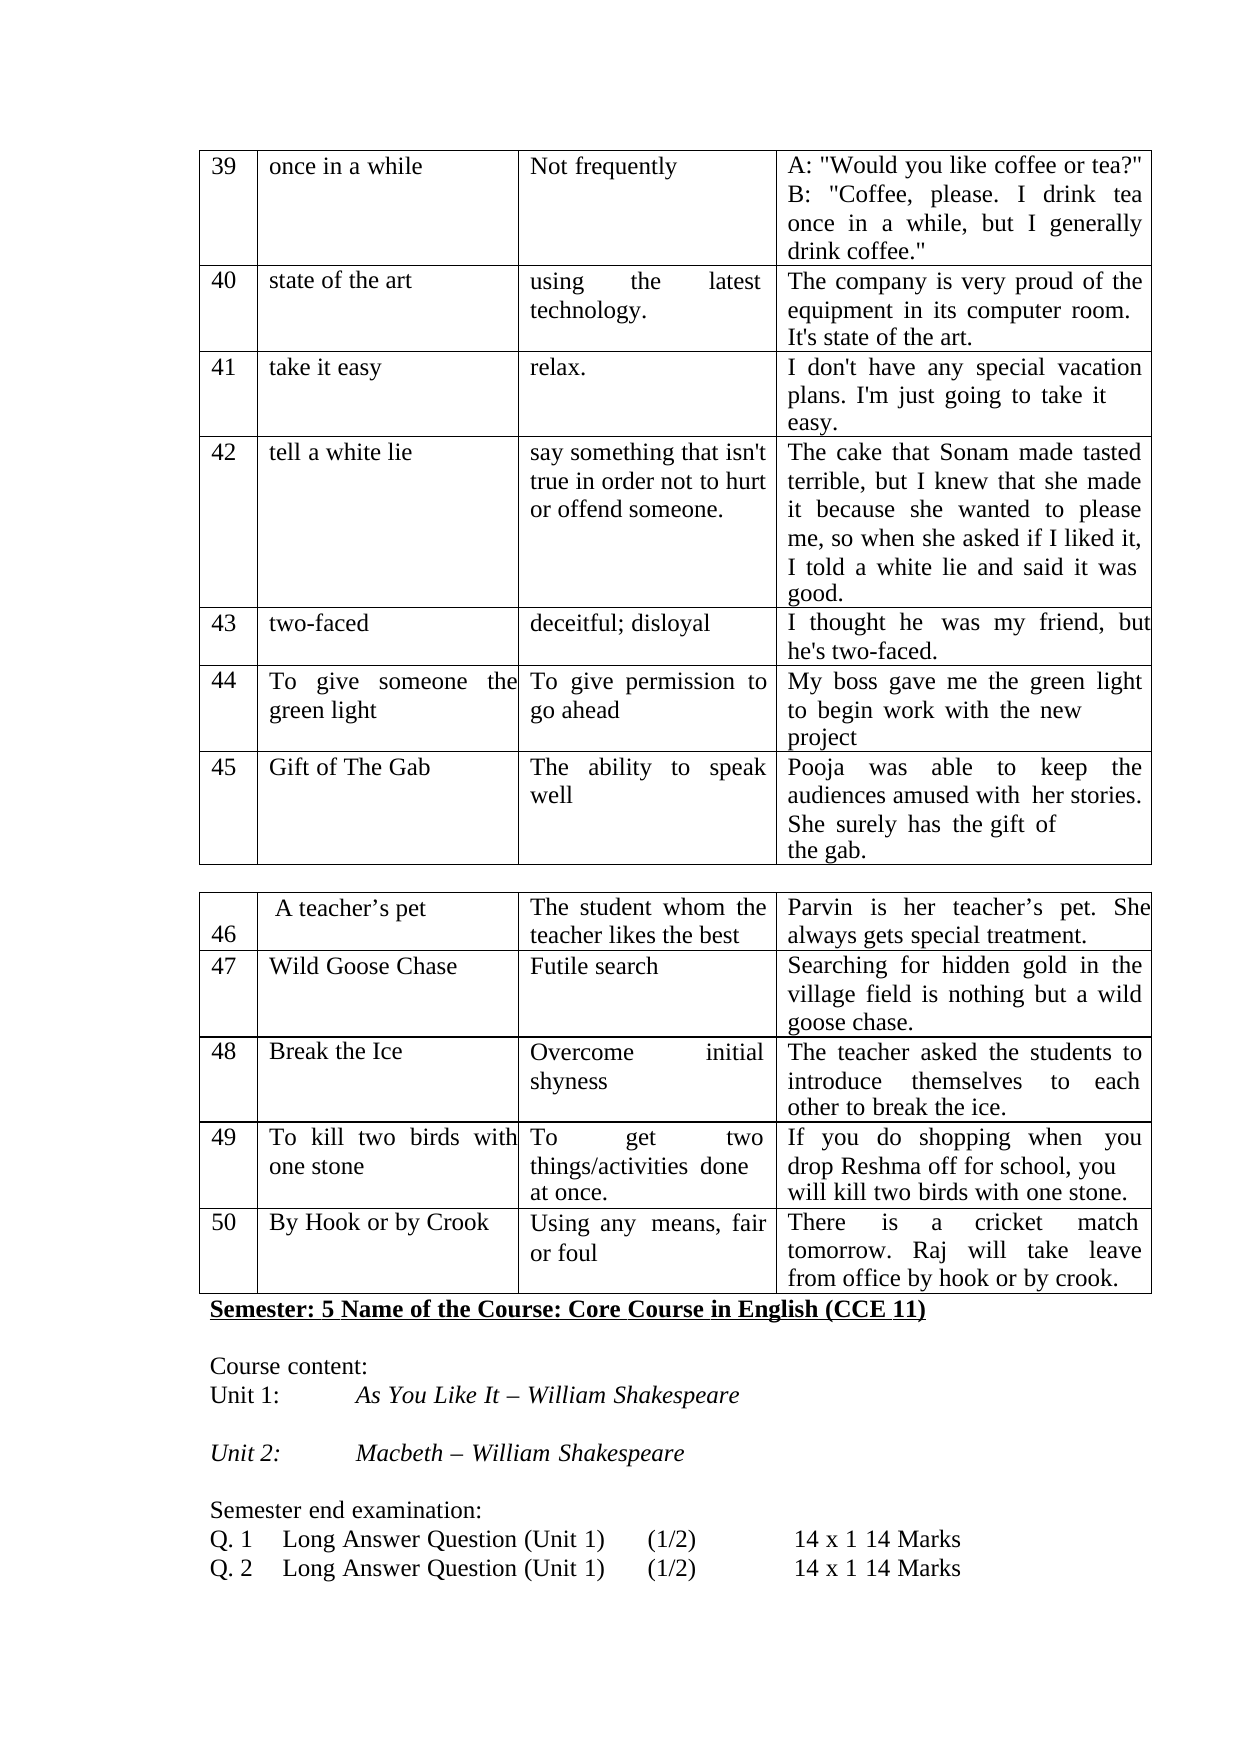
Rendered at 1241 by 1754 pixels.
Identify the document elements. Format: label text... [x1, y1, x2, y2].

table_cell tell a white lie [258, 437, 518, 607]
table_cell two-faced [258, 608, 518, 665]
table_cell To give someone the green light [258, 666, 518, 751]
subtitle Q. 2 Long Answer Question (Unit 1) (1/2) 14 x 1 14 Marks [209, 1553, 1090, 1581]
table_cell 43 [200, 608, 257, 665]
table_cell Not frequently [519, 151, 776, 265]
subtitle Course content: [209, 1351, 1090, 1380]
subtitle Unit 1: As You Like It – William Shakespeare [209, 1380, 1090, 1409]
table_header A teacher’s pet [258, 893, 518, 950]
table_cell 49 [200, 1123, 257, 1207]
table_cell 44 [200, 666, 257, 751]
table_header The student whom the teacher likes the best [519, 893, 776, 950]
table_cell once in a while [258, 151, 518, 265]
table_cell Gift of The Gab [258, 752, 518, 864]
table_cell Futile search [519, 951, 776, 1036]
table_cell using the latest technology. [519, 266, 776, 351]
table_cell If you do shopping when you drop Reshma off for school, you will kill two birds with one stone. [777, 1123, 1151, 1207]
table_cell deceitful; disloyal [519, 608, 776, 665]
table_cell I thought he was my friend, but he's two-faced. [777, 608, 1151, 665]
table_header Parvin is her teacher’s pet. She always gets special treatment. [777, 893, 1151, 950]
table_cell 47 [200, 951, 257, 1036]
table_cell Using any means, fair or foul [519, 1209, 776, 1293]
table_cell Searching for hidden gold in the village field is nothing but a wild goose chase. [777, 951, 1151, 1036]
table_cell 41 [200, 352, 257, 436]
table_cell 48 [200, 1038, 257, 1121]
table_cell A: "Would you like coffee or tea?" B: "Coffee, please. I drink tea once in a while, but I generally drink coffee." [777, 151, 1151, 265]
text Semester: 5 Name of the Course: Core Course in English (CCE 11) [209, 1294, 1062, 1323]
table_cell The ability to speak well [519, 752, 776, 864]
table_cell say something that isn't true in order not to hurt or offend someone. [519, 437, 776, 607]
table_cell relax. [519, 352, 776, 436]
table_cell I don't have any special vacation plans. I'm just going to take it easy. [777, 352, 1151, 436]
table_cell 50 [200, 1209, 257, 1293]
table_cell The teacher asked the students to introduce themselves to each other to break the ice. [777, 1038, 1151, 1121]
table_cell There is a cricket match tomorrow. Raj will take leave from office by hook or by crook. [777, 1209, 1151, 1293]
table_cell state of the art [258, 266, 518, 351]
text Q. 1 Long Answer Question (Unit 1) (1/2) 14 x 1 14 Marks [209, 1524, 1090, 1553]
table_cell To kill two birds with one stone [258, 1123, 518, 1207]
table_cell By Hook or by Crook [258, 1209, 518, 1293]
table_cell Wild Goose Chase [258, 951, 518, 1036]
table_cell To get two things/activities done at once. [519, 1123, 776, 1207]
table_cell 39 [200, 151, 257, 265]
table_cell My boss gave me the green light to begin work with the new project [777, 666, 1151, 751]
table_cell 40 [200, 266, 257, 351]
table_cell 45 [200, 752, 257, 864]
table_cell Overcome initial shyness [519, 1038, 776, 1121]
table_header 46 [200, 893, 257, 950]
subtitle Semester end examination: [209, 1495, 1090, 1524]
subtitle Unit 2: Macbeth – William Shakespeare [209, 1438, 1090, 1466]
table_cell 42 [200, 437, 257, 607]
table_cell Break the Ice [258, 1038, 518, 1121]
table_cell The company is very proud of the equipment in its computer room. It's state of the art. [777, 266, 1151, 351]
table_cell take it easy [258, 352, 518, 436]
table_cell To give permission to go ahead [519, 666, 776, 751]
table_cell Pooja was able to keep the audiences amused with her stories. She surely has the gift of the gab. [777, 752, 1151, 864]
table_cell The cake that Sonam made tasted terrible, but I knew that she made it because she wanted to please me, so when she asked if I liked it, I told a white lie and said it was good. [777, 437, 1151, 607]
